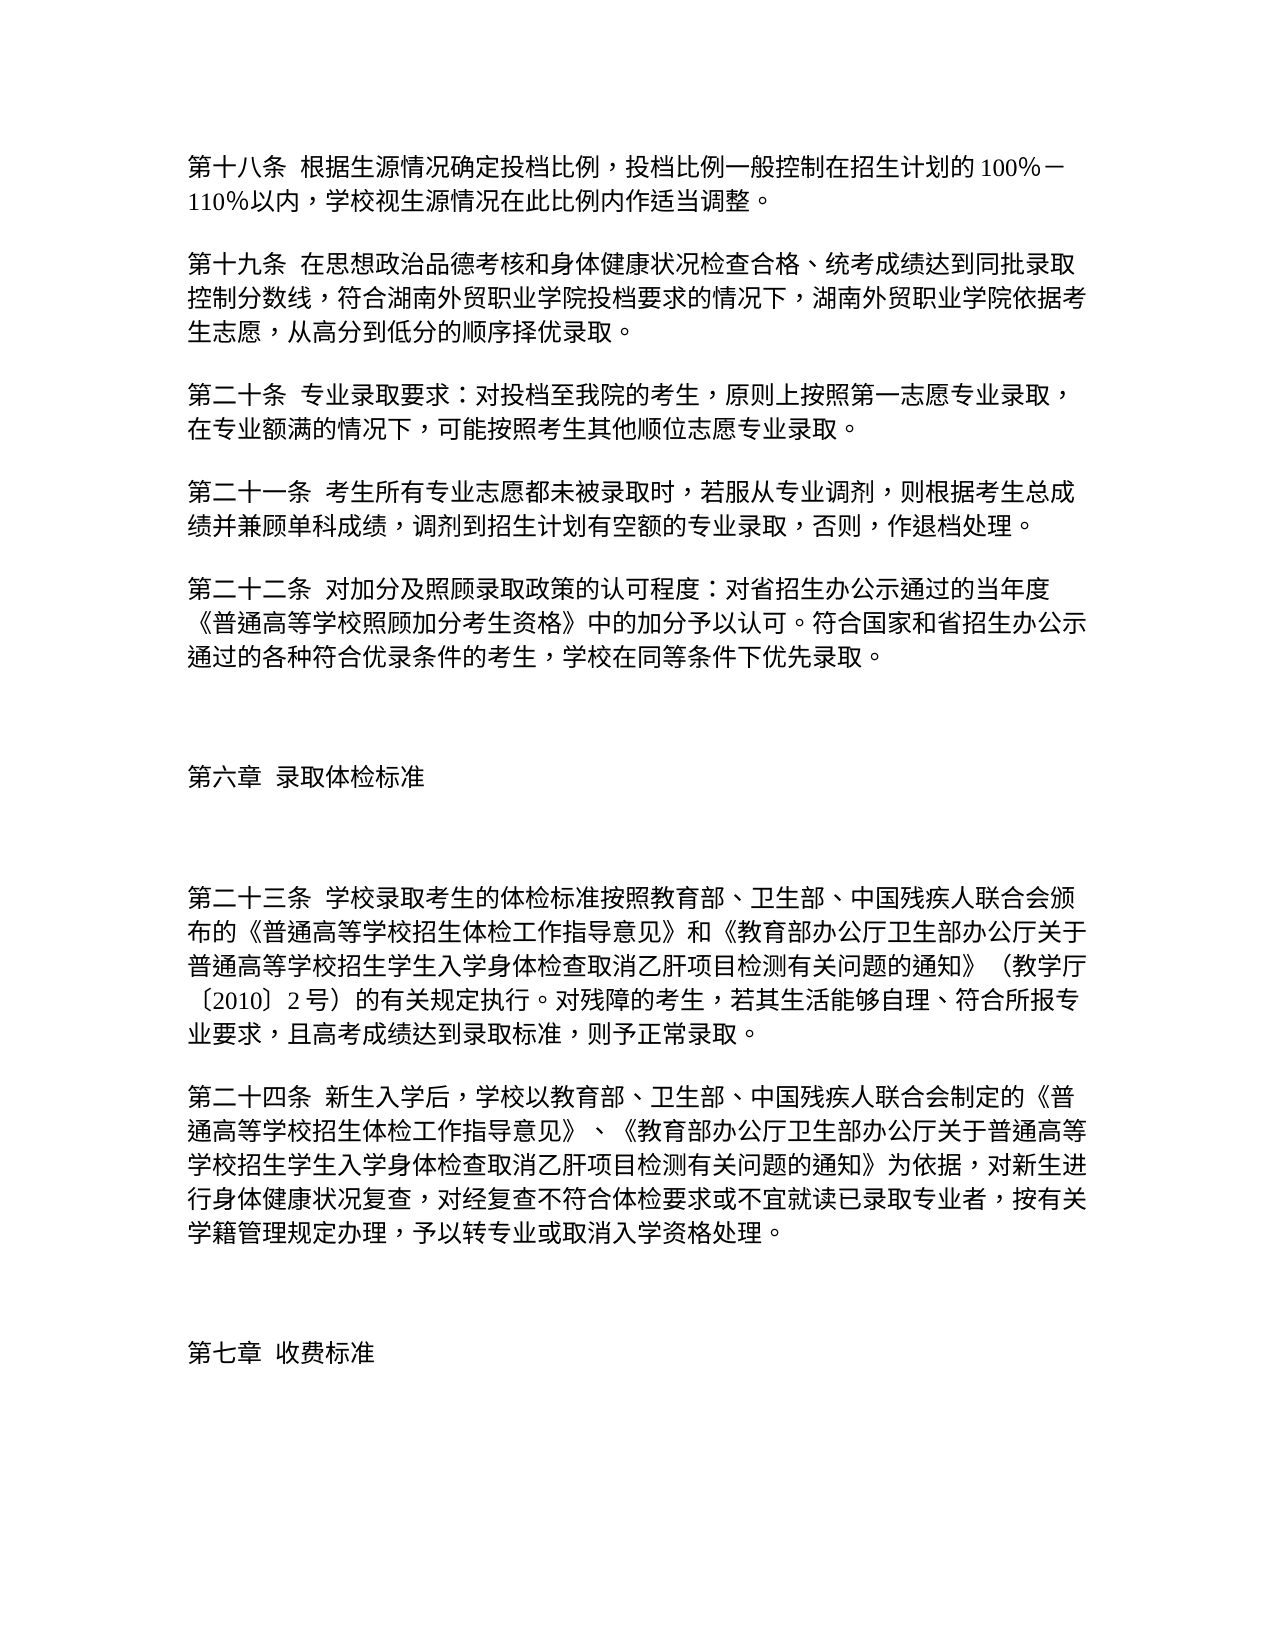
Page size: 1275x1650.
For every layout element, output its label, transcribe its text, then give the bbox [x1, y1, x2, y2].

text 第七章 收费标准 [187, 1336, 1087, 1370]
text 第六章 录取体检标准 [187, 760, 1087, 794]
text 第二十四条 新生入学后，学校以教育部、卫生部、中国残疾人联合会制定的《普通高等学校招生体检工作指导意见》、《教育部办公厅卫生部办公厅关于普通高等学校招生学生入学身体检查取消乙肝项目检测有关问题的通知》为依据，对新生进行身体健康状况复查，对经复查不符合体检要求或不宜就读已录取专业者，按有关学籍管理规定办理，予以转专业或取消入学资格处理。 [187, 1079, 1087, 1250]
text 第二十一条 考生所有专业志愿都未被录取时，若服从专业调剂，则根据考生总成绩并兼顾单科成绩，调剂到招生计划有空额的专业录取，否则，作退档处理。 [187, 475, 1087, 543]
text 第二十三条 学校录取考生的体检标准按照教育部、卫生部、中国残疾人联合会颁布的《普通高等学校招生体检工作指导意见》和《教育部办公厅卫生部办公厅关于普通高等学校招生学生入学身体检查取消乙肝项目检测有关问题的通知》（教学厅〔2010〕2号）的有关规定执行。对残障的考生，若其生活能够自理、符合所报专业要求，且高考成绩达到录取标准，则予正常录取。 [187, 880, 1087, 1051]
text 第十八条 根据生源情况确定投档比例，投档比例一般控制在招生计划的100％－110％以内，学校视生源情况在此比例内作适当调整。 [187, 150, 1087, 218]
text 第十九条 在思想政治品德考核和身体健康状况检查合格、统考成绩达到同批录取控制分数线，符合湖南外贸职业学院投档要求的情况下，湖南外贸职业学院依据考生志愿，从高分到低分的顺序择优录取。 [187, 247, 1087, 349]
text 第二十二条 对加分及照顾录取政策的认可程度：对省招生办公示通过的当年度《普通高等学校照顾加分考生资格》中的加分予以认可。符合国家和省招生办公示通过的各种符合优录条件的考生，学校在同等条件下优先录取。 [187, 572, 1087, 674]
text 第二十条 专业录取要求：对投档至我院的考生，原则上按照第一志愿专业录取，在专业额满的情况下，可能按照考生其他顺位志愿专业录取。 [187, 378, 1087, 446]
